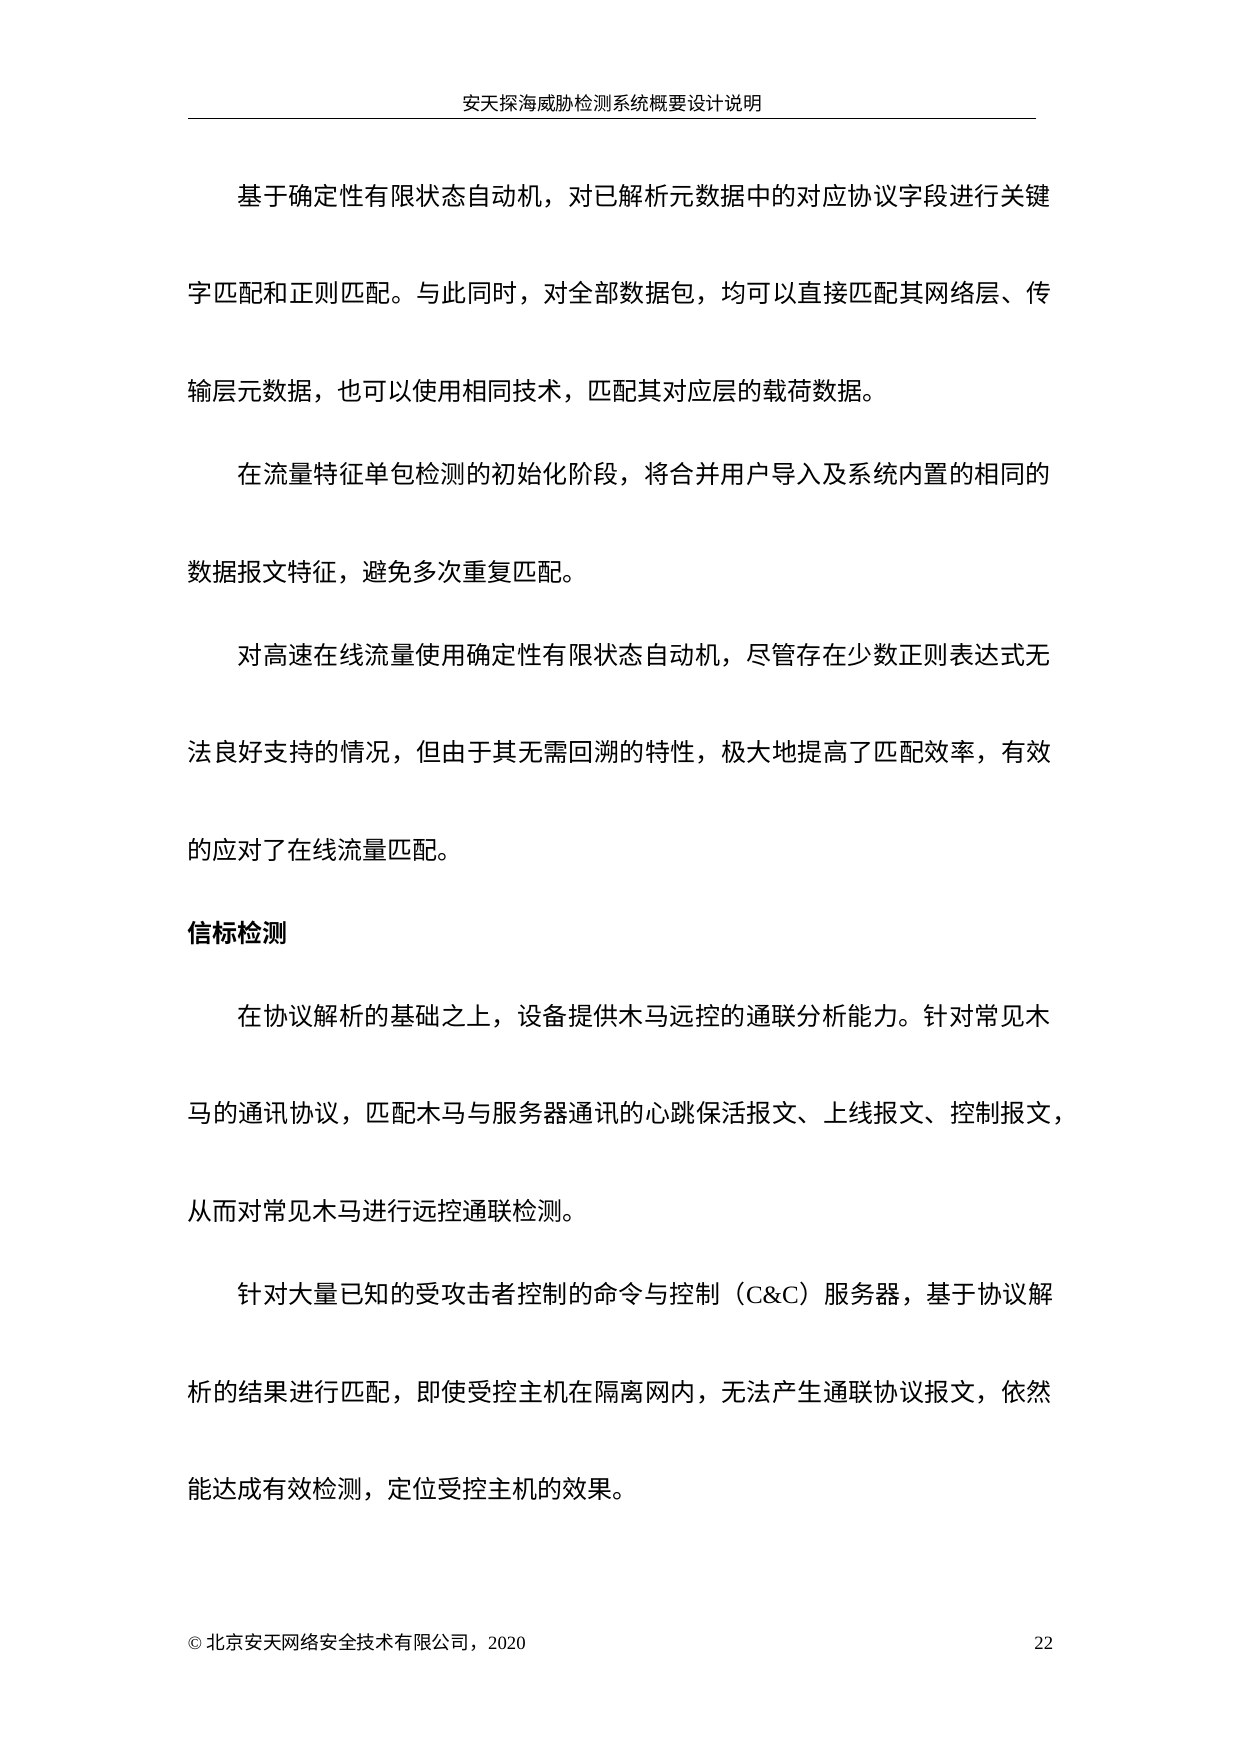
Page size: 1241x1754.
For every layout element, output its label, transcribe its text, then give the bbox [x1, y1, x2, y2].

text 在协议解析的基础之上，设备提供木马远控的通联分析能力。针对常见木马的通讯协议，匹配木马与服务器通讯的心跳保活报文、上线报文、控制报文，从而对常见木马进行远控通联检测。 [187, 982, 1053, 1242]
text 信标检测 [187, 899, 1053, 964]
text 基于确定性有限状态自动机，对已解析元数据中的对应协议字段进行关键字匹配和正则匹配。与此同时，对全部数据包，均可以直接匹配其网络层、传输层元数据，也可以使用相同技术，匹配其对应层的载荷数据。 [187, 162, 1053, 422]
text 在流量特征单包检测的初始化阶段，将合并用户导入及系统内置的相同的数据报文特征，避免多次重复匹配。 [187, 440, 1053, 603]
text 针对大量已知的受攻击者控制的命令与控制（C&C）服务器，基于协议解析的结果进行匹配，即使受控主机在隔离网内，无法产生通联协议报文，依然能达成有效检测，定位受控主机的效果。 [187, 1260, 1053, 1520]
text 对高速在线流量使用确定性有限状态自动机，尽管存在少数正则表达式无法良好支持的情况，但由于其无需回溯的特性，极大地提高了匹配效率，有效的应对了在线流量匹配。 [187, 621, 1053, 881]
